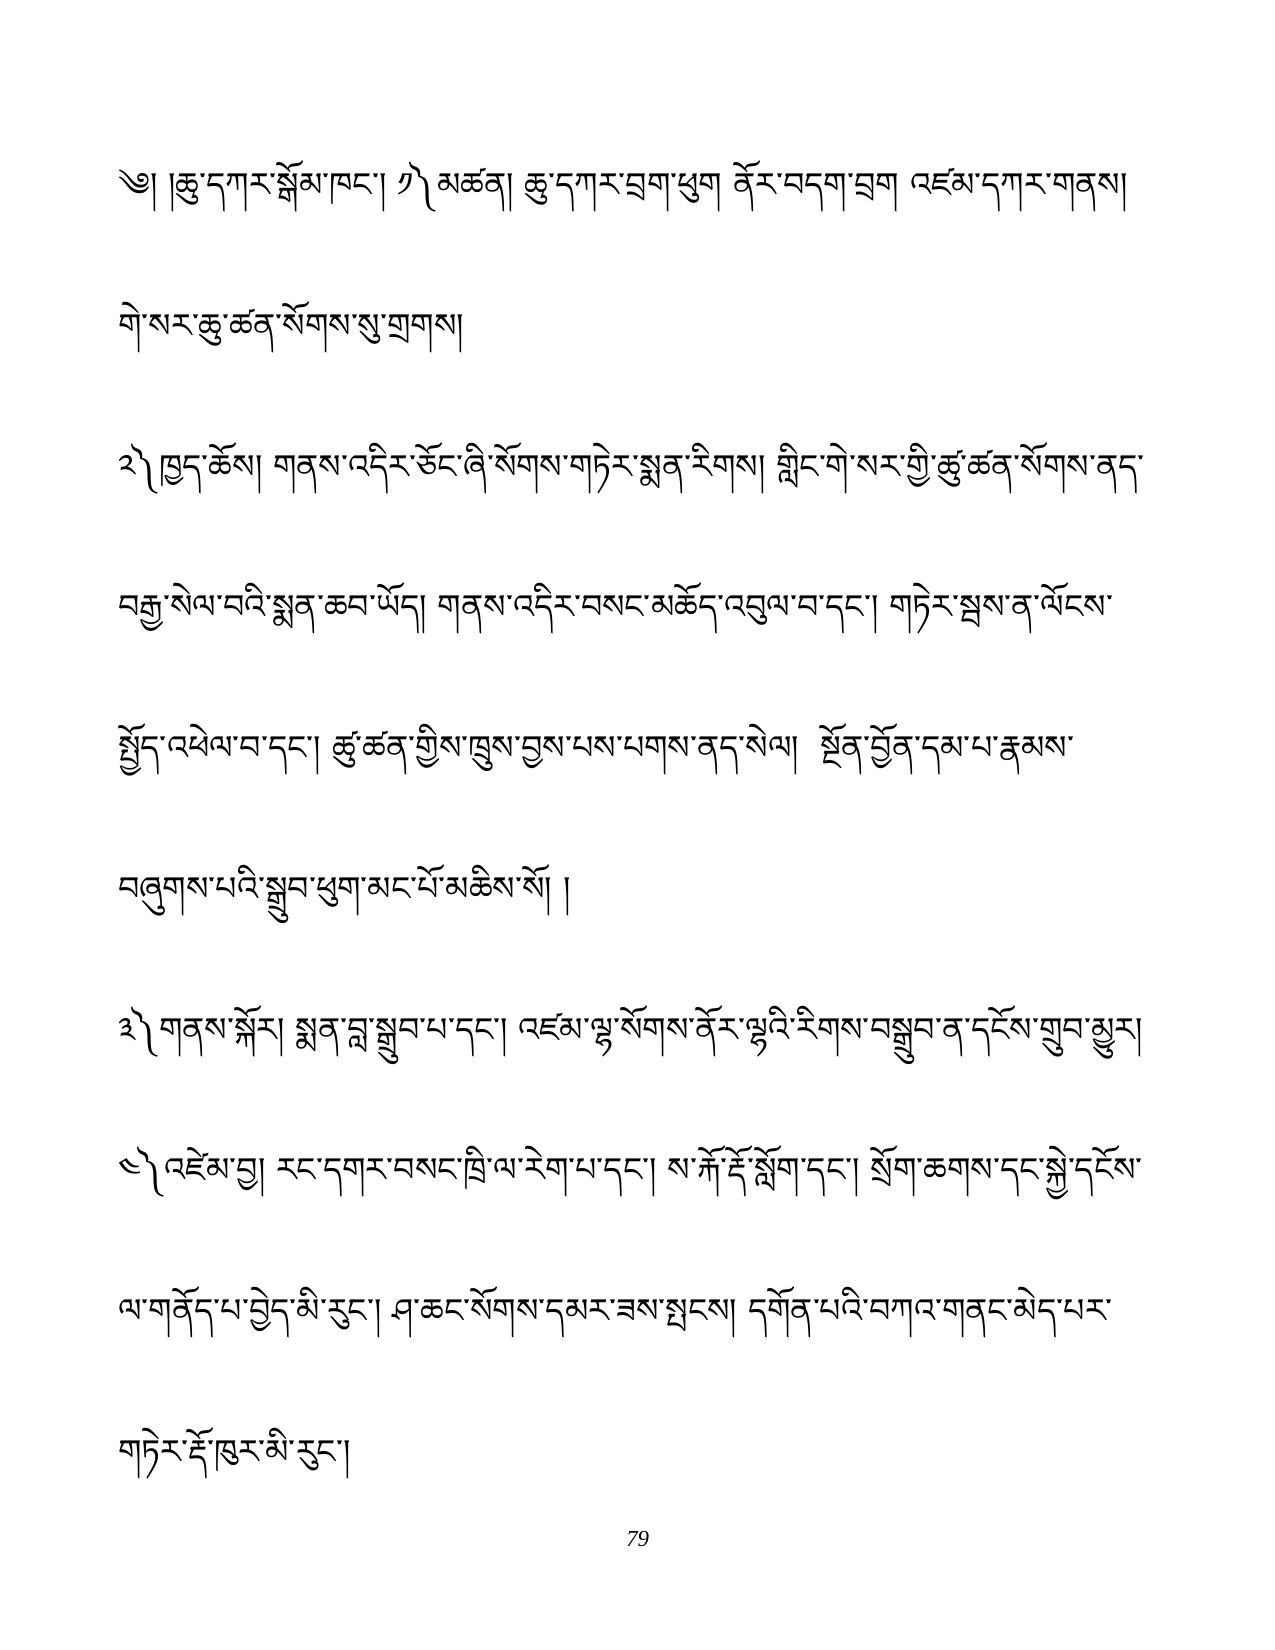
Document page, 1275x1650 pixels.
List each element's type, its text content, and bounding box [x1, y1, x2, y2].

text ༣༽གནས་སྐོར། སྨན་བླ་སྒྲུབ་པ་དང་། འཛམ་ལྷ་སོགས་ནོར་ལྷའི་རིགས་བསྒྲུབ་ན་དངོས་གྲུབ་མྱུར། [118, 992, 1157, 1086]
text ༄། །ཆུ་དཀར་སྒོམ་ཁང་། ༡༽མཚན། ཆུ་དཀར་བྲག་ཕུག ནོར་བདག་བྲག འཛམ་དཀར་གནས། གེ་སར་ཆུ་ཚན་སོགས་སུ་གྲགས། [118, 148, 1157, 382]
text ༢༽ཁྱད་ཆོས། གནས་འདིར་ཅོང་ཞི་སོགས་གཏེར་སྨན་རིགས། གླིང་གེ་སར་གྱི་ཚུ་ཚན་སོགས་ནད་བརྒྱ་སེལ་བའི་སྨན་ཆབ་ཡོད། གནས་འདིར་བསང་མཆོད་འབུལ་བ་དང་། གཏེར་སྦས་ན་ལོངས་སྤྱོད་འཕེལ་བ་དང་། ཚུ་ཚན་གྱིས་ཁྲུས་བྱས་པས་པགས་ནད་སེལ། སྔོན་བྱོན་དམ་པ་རྣམས་བཞུགས་པའི་སྒྲུབ་ཕུག་མང་པོ་མཆིས་སོ། ། [118, 429, 1157, 945]
text ༤༽འཛེམ་བྱ། རང་དགར་བསང་ཁྲི་ལ་རེག་པ་དང་། ས་རྐོ་རྡོ་སློག་དང་། སྲོག་ཆགས་དང་སྐྱེ་དངོས་ལ་གནོད་པ་བྱེད་མི་རུང་། ཤ་ཆང་སོགས་དམར་ཟས་སྤངས། དགོན་པའི་བཀའ་གནང་མེད་པར་གཏེར་རྡོ་ཁུར་མི་རུང་། [118, 1133, 1157, 1508]
